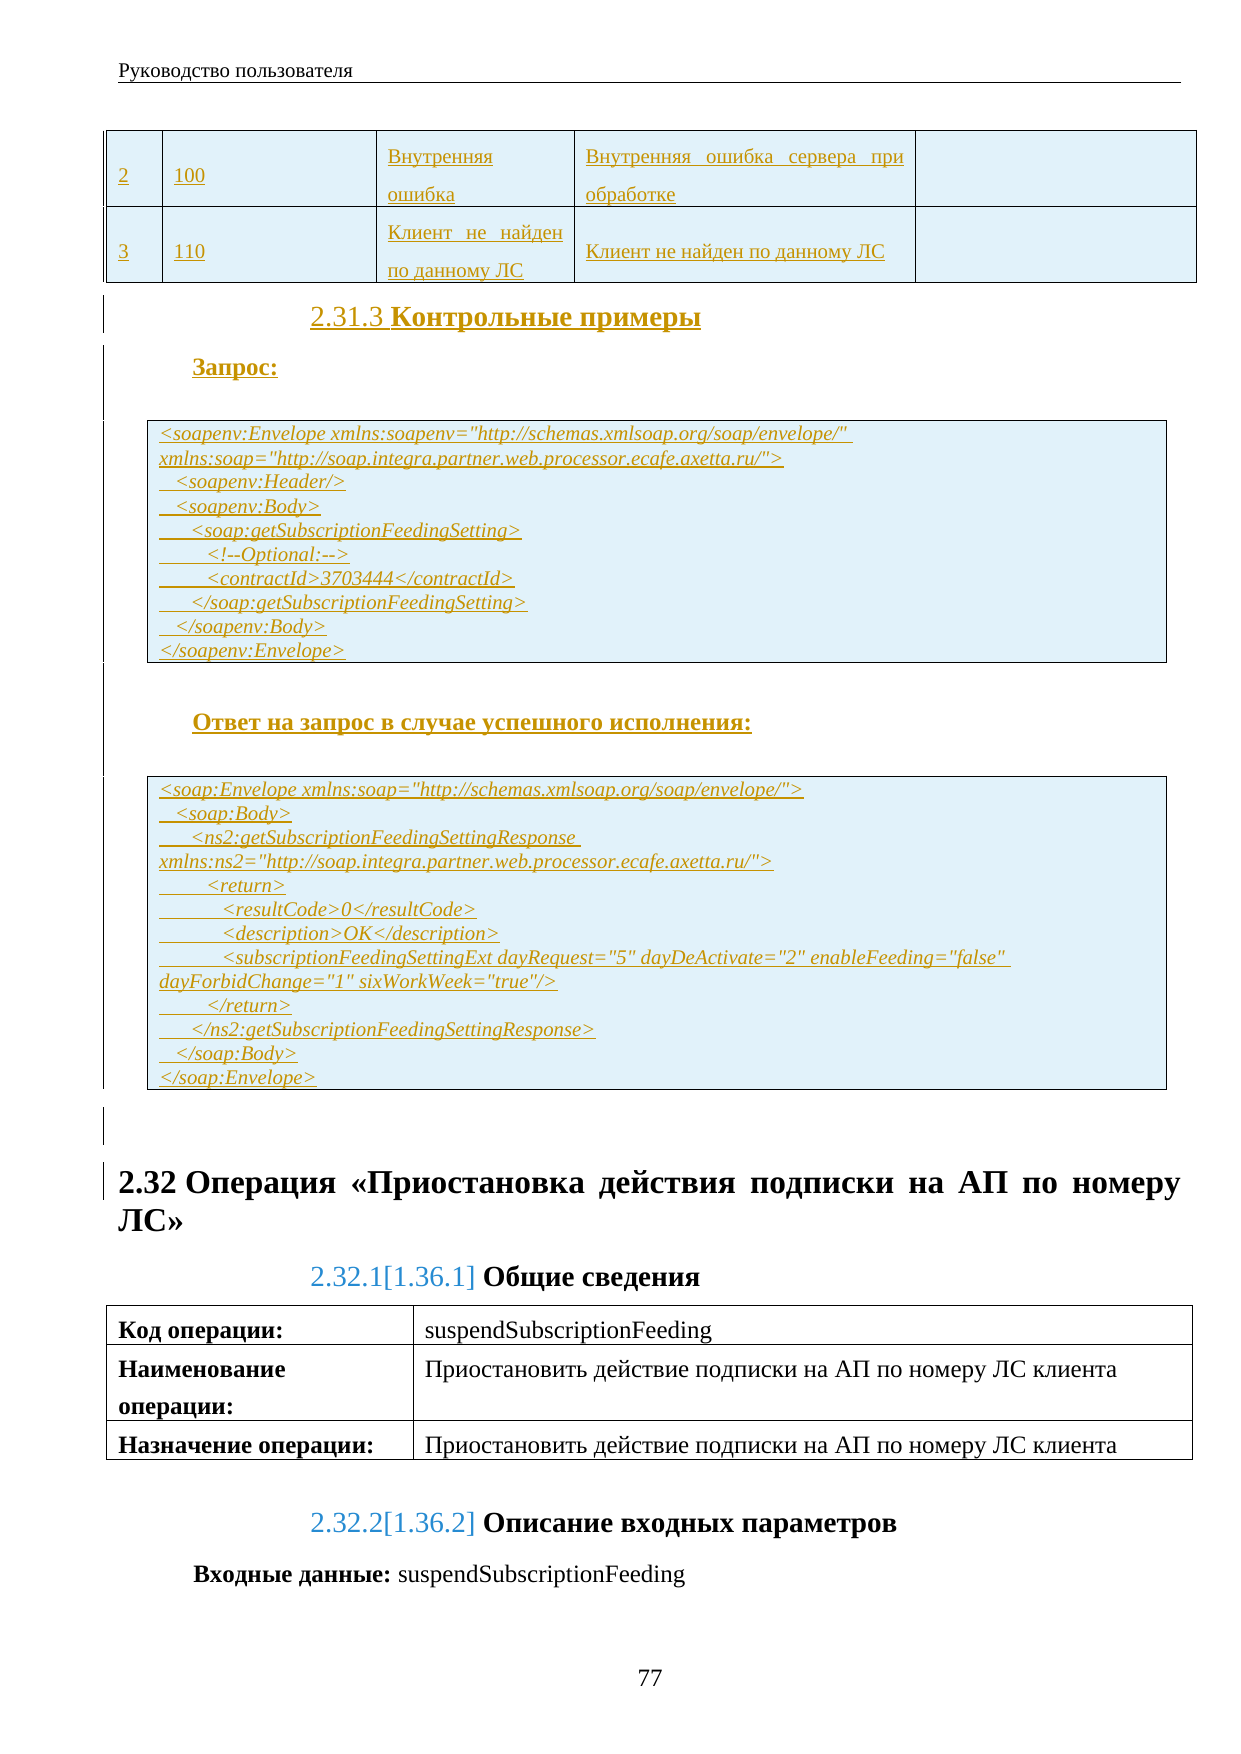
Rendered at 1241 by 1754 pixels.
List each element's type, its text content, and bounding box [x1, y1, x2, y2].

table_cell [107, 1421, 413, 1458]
text Описание входных параметров [310, 1501, 1181, 1538]
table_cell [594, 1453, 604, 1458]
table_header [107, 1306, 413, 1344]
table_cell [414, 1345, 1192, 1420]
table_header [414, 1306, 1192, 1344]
text Общие сведения [310, 1255, 1181, 1293]
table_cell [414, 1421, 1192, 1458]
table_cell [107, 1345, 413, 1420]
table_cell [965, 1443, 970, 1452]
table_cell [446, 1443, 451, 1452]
list Входные данные: suspendSubscriptionFeeding [193, 1551, 1181, 1588]
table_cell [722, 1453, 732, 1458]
subtitle Операция «Приостановка действия подписки на АП по номеру ЛС» [118, 1162, 1181, 1239]
